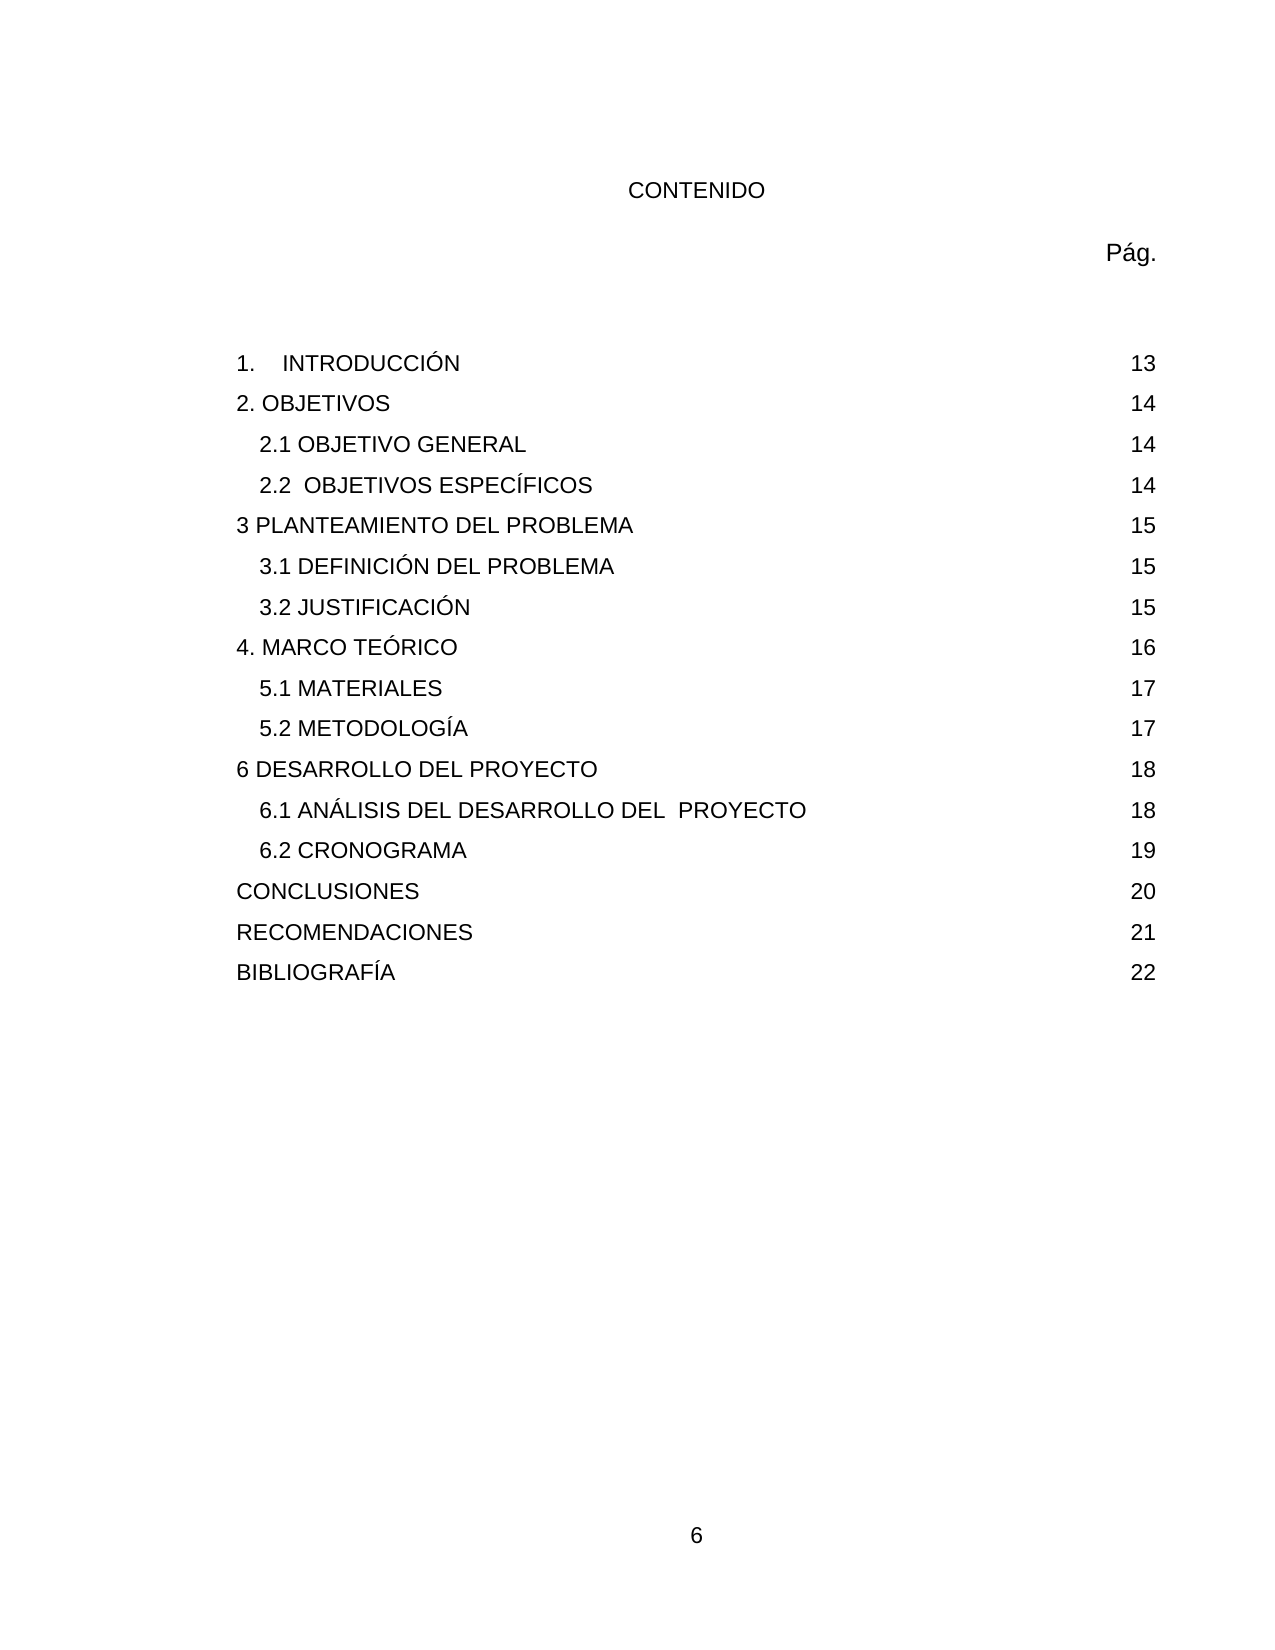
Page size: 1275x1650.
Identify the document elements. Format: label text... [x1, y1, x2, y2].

text Pág. [236, 238, 1157, 266]
text CONTENIDO [236, 177, 1157, 203]
